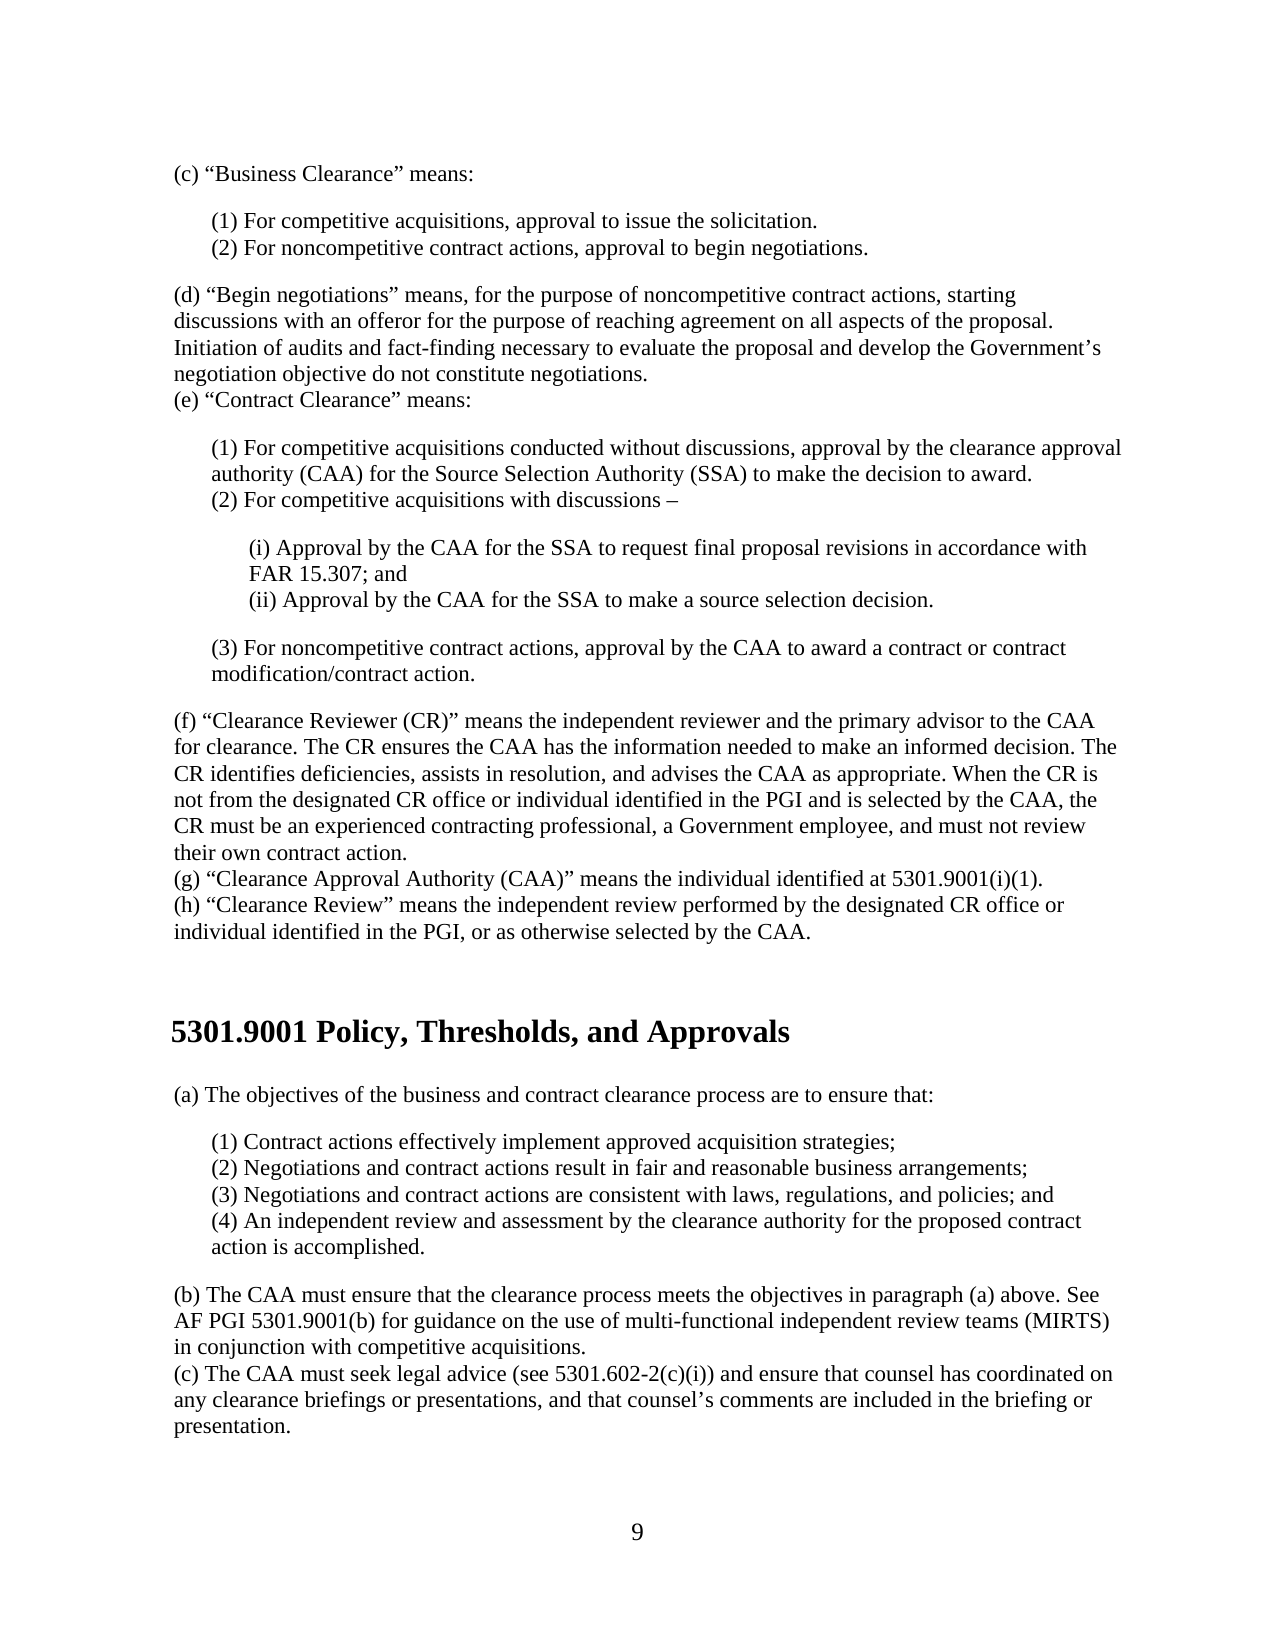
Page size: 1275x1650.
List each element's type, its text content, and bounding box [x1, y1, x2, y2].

text (g) “Clearance Approval Authority (CAA)” means the individual identified at 5301.9001(i)(1). [163, 865, 1135, 892]
text (2) For noncompetitive contract actions, approval to begin negotiations. [201, 234, 1135, 271]
text (h) “Clearance Review” means the independent review performed by the designated CR office or individual identified in the PGI, or as otherwise selected by the CAA. [163, 892, 1135, 944]
text (b) The CAA must ensure that the clearance process meets the objectives in paragraph (a) above. See AF PGI 5301.9001(b) for guidance on the use of multi-functional independent review teams (MIRTS) in conjunction with competitive acquisitions. [163, 1270, 1135, 1360]
text (4) An independent review and assessment by the clearance authority for the proposed contract action is accomplished. [201, 1207, 1135, 1270]
text (2) For competitive acquisitions with discussions – [201, 486, 1135, 523]
text (i) Approval by the CAA for the SSA to request final proposal revisions in accordance with FAR 15.307; and [238, 523, 1135, 586]
text (1) Contract actions effectively implement approved acquisition strategies; [201, 1118, 1135, 1154]
text (1) For competitive acquisitions conducted without discussions, approval by the clearance approval authority (CAA) for the Source Selection Authority (SSA) to make the decision to award. [201, 423, 1135, 486]
text (1) For competitive acquisitions, approval to issue the solicitation. [201, 197, 1135, 234]
subtitle 5301.9001 Policy, Thresholds, and Approvals [162, 1013, 1125, 1050]
text (ii) Approval by the CAA for the SSA to make a source selection decision. [238, 586, 1135, 623]
text (e) “Contract Clearance” means: [163, 387, 1135, 423]
text (c) The CAA must seek legal advice (see 5301.602-2(c)(i)) and ensure that counsel has coordinated on any clearance briefings or presentations, and that counsel’s comments are included in the briefing or presentation. [163, 1360, 1135, 1439]
text (d) “Begin negotiations” means, for the purpose of noncompetitive contract actions, starting discussions with an offeror for the purpose of reaching agreement on all aspects of the proposal. Initiation of audits and fact-finding necessary to evaluate the proposal and develop the Government’s negotiation objective do not constitute negotiations. [163, 271, 1135, 387]
text (a) The objectives of the business and contract clearance process are to ensure that: [163, 1070, 1135, 1118]
text (3) Negotiations and contract actions are consistent with laws, regulations, and policies; and [201, 1181, 1135, 1207]
text (2) Negotiations and contract actions result in fair and reasonable business arrangements; [201, 1154, 1135, 1181]
text (f) “Clearance Reviewer (CR)” means the independent reviewer and the primary advisor to the CAA for clearance. The CR ensures the CAA has the information needed to make an informed decision. The CR identifies deficiencies, assists in resolution, and advises the CAA as appropriate. When the CR is not from the designated CR office or individual identified in the PGI and is selected by the CAA, the CR must be an experienced contracting professional, a Government employee, and must not review their own contract action. [163, 697, 1135, 865]
text (c) “Business Clearance” means: [163, 150, 1135, 197]
text (3) For noncompetitive contract actions, approval by the CAA to award a contract or contract modification/contract action. [201, 623, 1135, 697]
